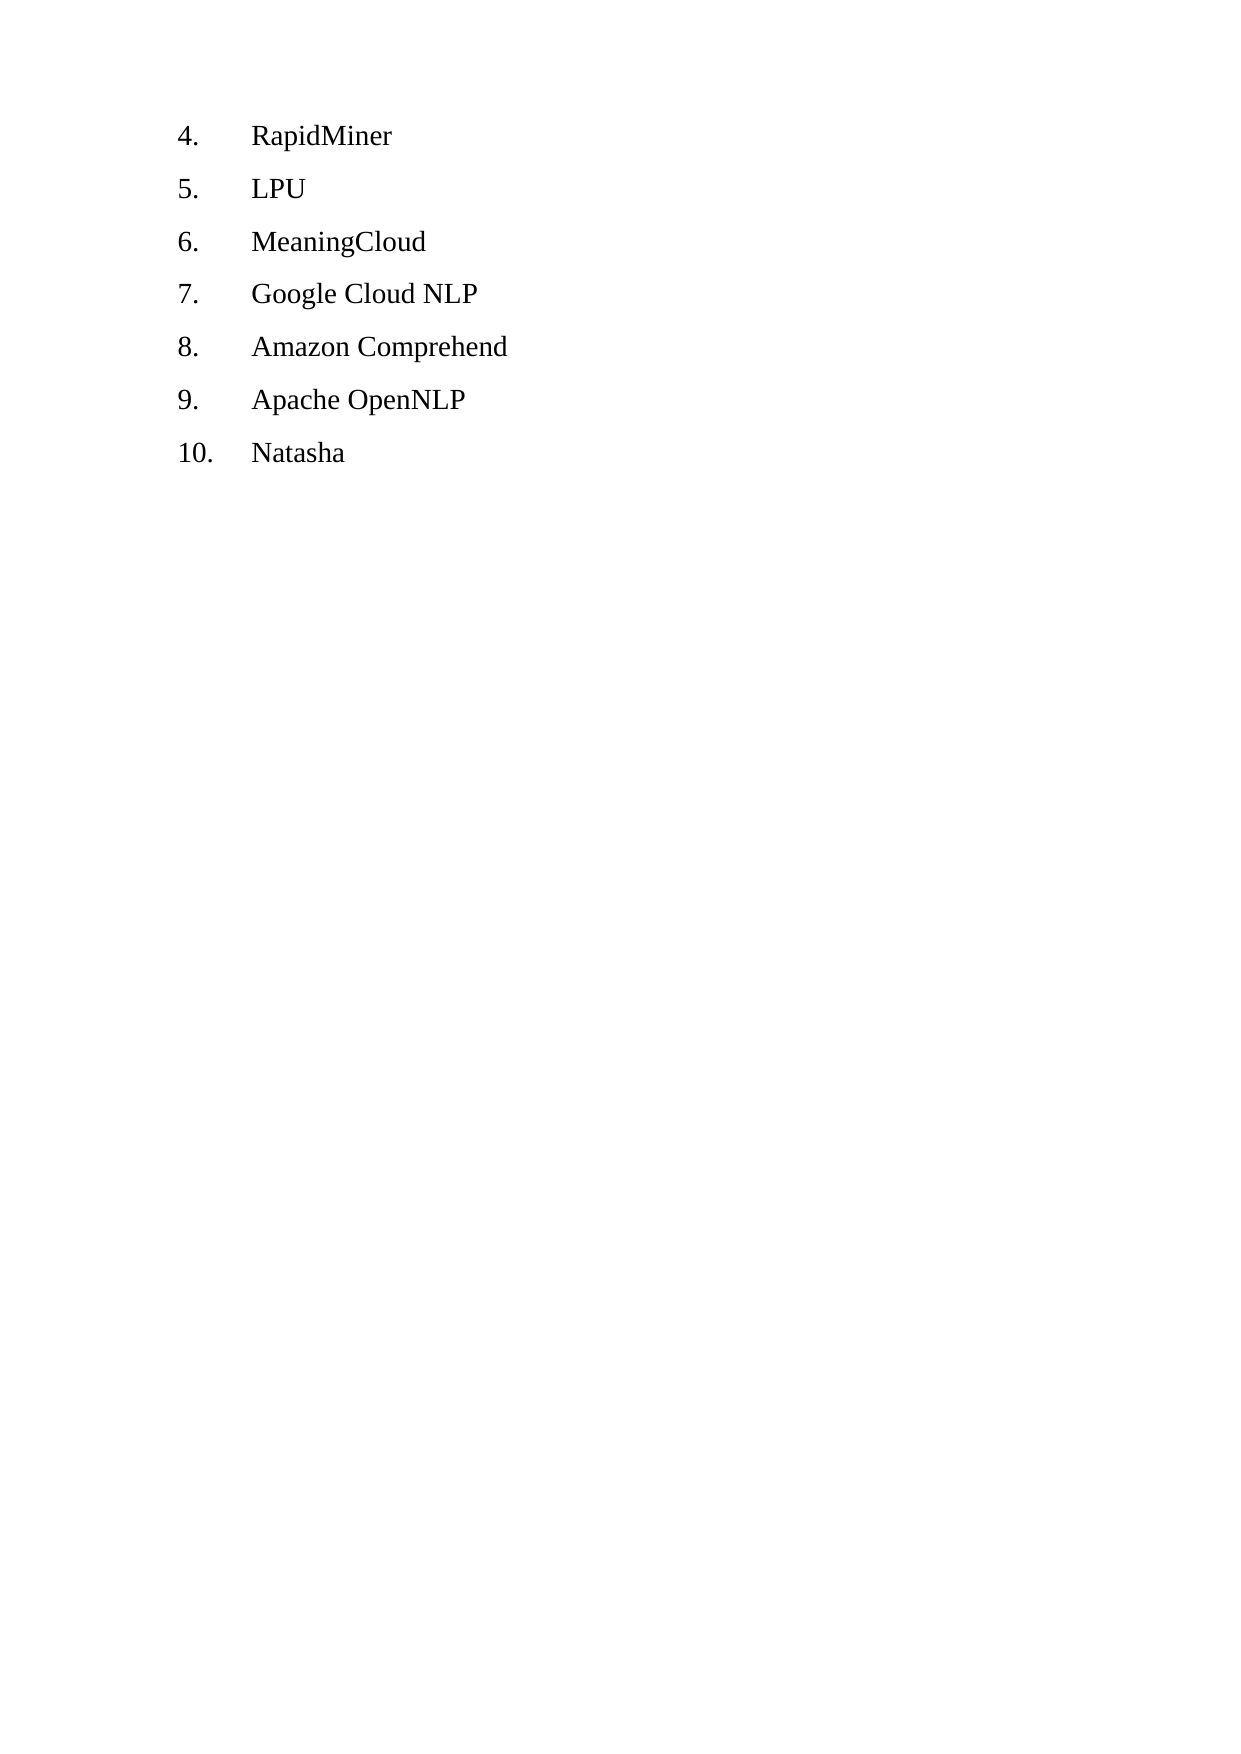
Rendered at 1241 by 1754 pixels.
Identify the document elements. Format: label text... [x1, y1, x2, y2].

text 10. Natasha [177, 435, 1152, 468]
text 5. LPU [177, 171, 1152, 204]
text 9. Apache OpenNLP [177, 382, 1152, 416]
text 7. Google Cloud NLP [177, 277, 1152, 310]
text 6. MeaningCloud [177, 224, 1152, 257]
text 4. RapidMiner [177, 118, 1152, 152]
text 8. Amazon Comprehend [177, 329, 1152, 363]
